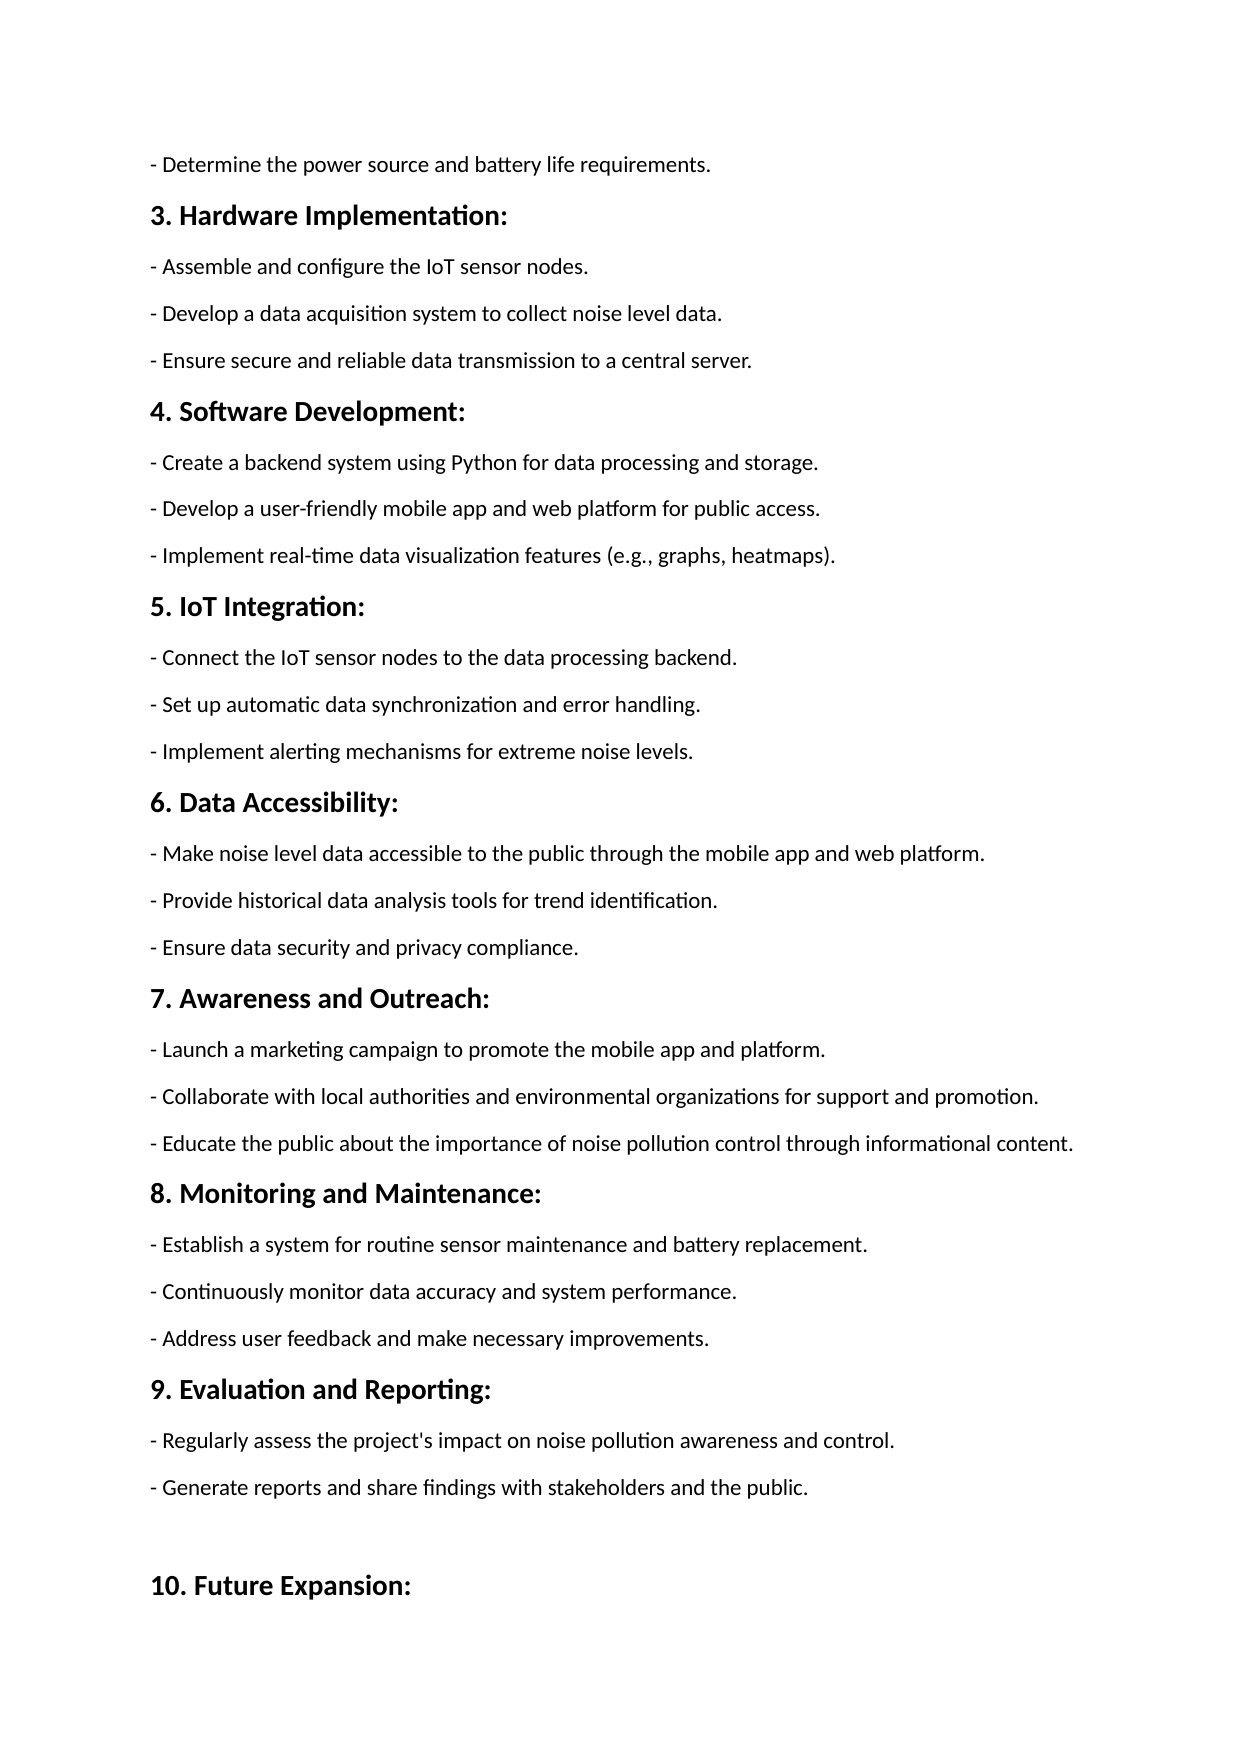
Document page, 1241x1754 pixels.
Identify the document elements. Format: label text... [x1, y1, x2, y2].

text 8. Monitoring and Maintenance: [150, 1176, 1090, 1211]
text - Set up automatic data synchronization and error handling. [150, 690, 1090, 718]
text 7. Awareness and Outreach: [150, 980, 1090, 1015]
text - Regularly assess the project's impact on noise pollution awareness and control. [150, 1426, 1090, 1454]
text - Develop a data acquisition system to collect noise level data. [150, 299, 1090, 327]
text - Implement real-time data visualization features (e.g., graphs, heatmaps). [150, 541, 1090, 569]
text - Make noise level data accessible to the public through the mobile app and web platform. [150, 839, 1090, 867]
text - Launch a marketing campaign to promote the mobile app and platform. [150, 1035, 1090, 1063]
text - Assemble and configure the IoT sensor nodes. [150, 252, 1090, 280]
text - Ensure data security and privacy compliance. [150, 933, 1090, 961]
text - Connect the IoT sensor nodes to the data processing backend. [150, 643, 1090, 671]
text - Determine the power source and battery life requirements. [150, 150, 1090, 178]
text - Ensure secure and reliable data transmission to a central server. [150, 346, 1090, 374]
text - Continuously monitor data accuracy and system performance. [150, 1277, 1090, 1306]
text - Educate the public about the importance of noise pollution control through informational content. [150, 1129, 1090, 1157]
text - Address user feedback and make necessary improvements. [150, 1324, 1090, 1352]
text - Create a backend system using Python for data processing and storage. [150, 448, 1090, 476]
text - Establish a system for routine sensor maintenance and battery replacement. [150, 1231, 1090, 1259]
text 6. Data Accessibility: [150, 784, 1090, 820]
text - Develop a user-friendly mobile app and web platform for public access. [150, 494, 1090, 523]
text 4. Software Development: [150, 393, 1090, 428]
text - Provide historical data analysis tools for trend identification. [150, 886, 1090, 914]
text - Implement alerting mechanisms for extreme noise levels. [150, 737, 1090, 765]
text 10. Future Expansion: [150, 1567, 1090, 1603]
text - Generate reports and share findings with stakeholders and the public. [150, 1473, 1090, 1501]
text 5. IoT Integration: [150, 588, 1090, 624]
text 3. Hardware Implementation: [150, 197, 1090, 232]
text 9. Evaluation and Reporting: [150, 1371, 1090, 1407]
text - Collaborate with local authorities and environmental organizations for support and promotion. [150, 1082, 1090, 1110]
